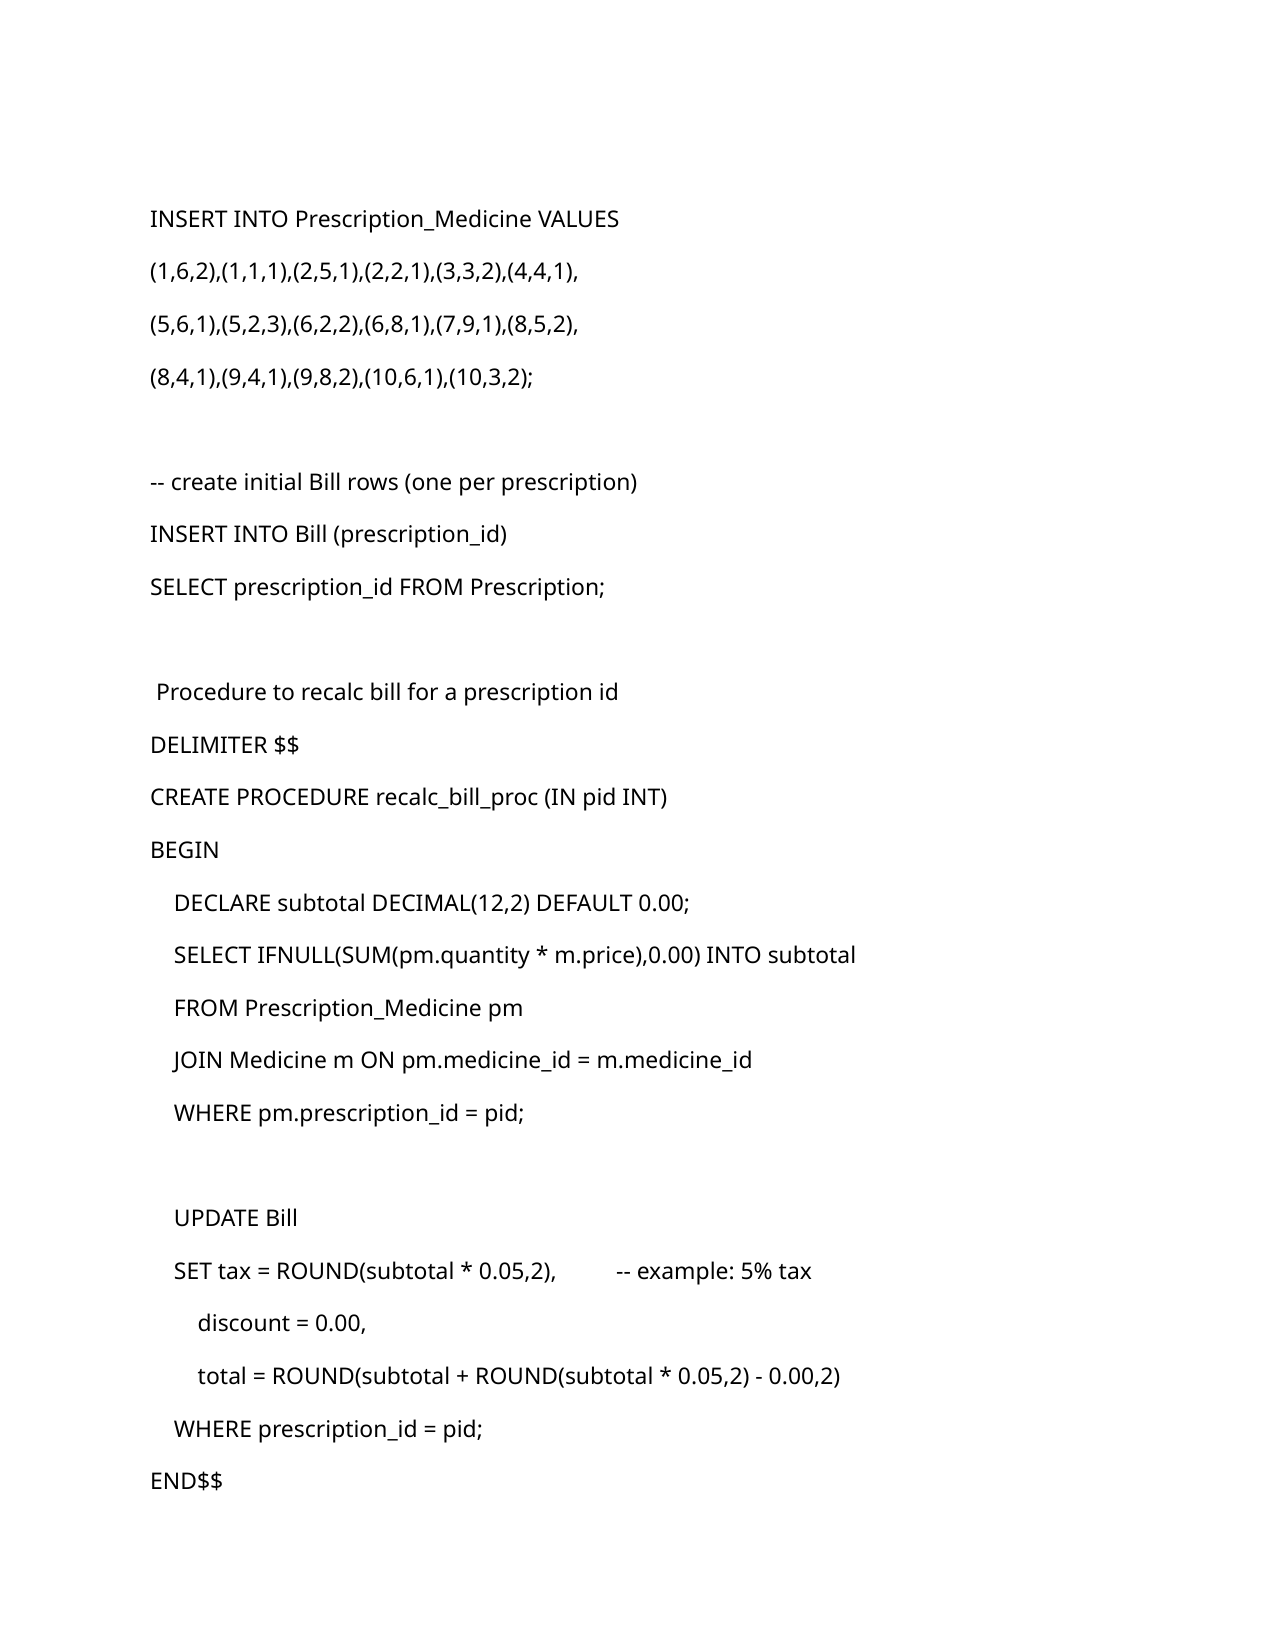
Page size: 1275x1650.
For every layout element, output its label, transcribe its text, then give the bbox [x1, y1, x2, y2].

text SELECT IFNULL(SUM(pm.quantity * m.price),0.00) INTO subtotal [150, 939, 1125, 970]
text CREATE PROCEDURE recalc_bill_proc (IN pid INT) [150, 781, 1125, 812]
text DECLARE subtotal DECIMAL(12,2) DEFAULT 0.00; [150, 886, 1125, 918]
text INSERT INTO Bill (prescription_id) [150, 518, 1125, 549]
text Procedure to recalc bill for a prescription id [150, 676, 1125, 707]
text INSERT INTO Prescription_Medicine VALUES [150, 203, 1125, 234]
text (5,6,1),(5,2,3),(6,2,2),(6,8,1),(7,9,1),(8,5,2), [150, 308, 1125, 339]
text SELECT prescription_id FROM Prescription; [150, 571, 1125, 602]
text -- create initial Bill rows (one per prescription) [150, 466, 1125, 497]
text FROM Prescription_Medicine pm [150, 992, 1125, 1023]
text WHERE pm.prescription_id = pid; [150, 1097, 1125, 1128]
text WHERE prescription_id = pid; [150, 1412, 1125, 1444]
text BEGIN [150, 834, 1125, 865]
text JOIN Medicine m ON pm.medicine_id = m.medicine_id [150, 1044, 1125, 1076]
text total = ROUND(subtotal + ROUND(subtotal * 0.05,2) - 0.00,2) [150, 1360, 1125, 1391]
text END$$ [150, 1465, 1125, 1496]
text (1,6,2),(1,1,1),(2,5,1),(2,2,1),(3,3,2),(4,4,1), [150, 255, 1125, 286]
text DELIMITER $$ [150, 729, 1125, 760]
text (8,4,1),(9,4,1),(9,8,2),(10,6,1),(10,3,2); [150, 360, 1125, 392]
text SET tax = ROUND(subtotal * 0.05,2), -- example: 5% tax [150, 1255, 1125, 1286]
text UPDATE Bill [150, 1202, 1125, 1233]
text discount = 0.00, [150, 1307, 1125, 1338]
